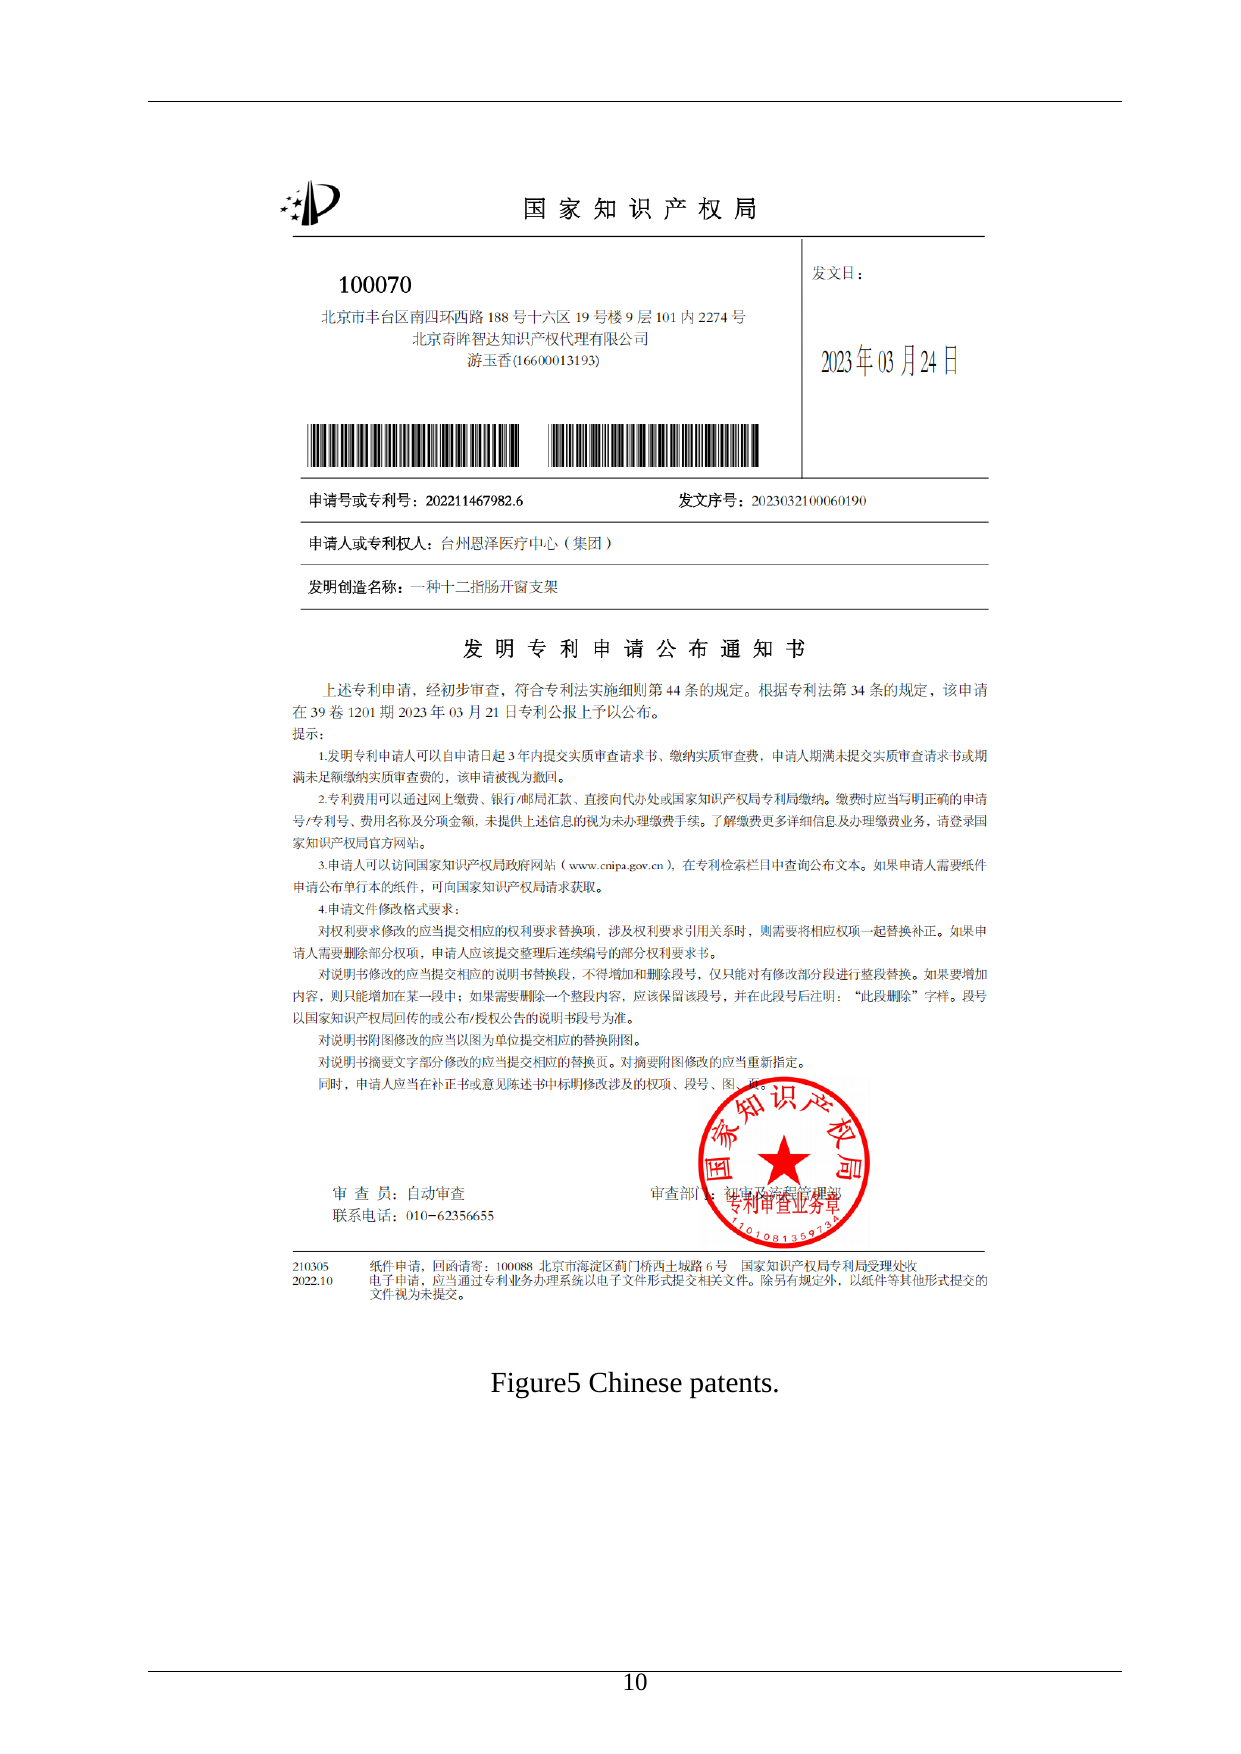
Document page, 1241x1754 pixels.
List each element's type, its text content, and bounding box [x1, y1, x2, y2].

text Figure5 Chinese patents. [148, 1362, 1122, 1402]
picture [217, 157, 1052, 1339]
